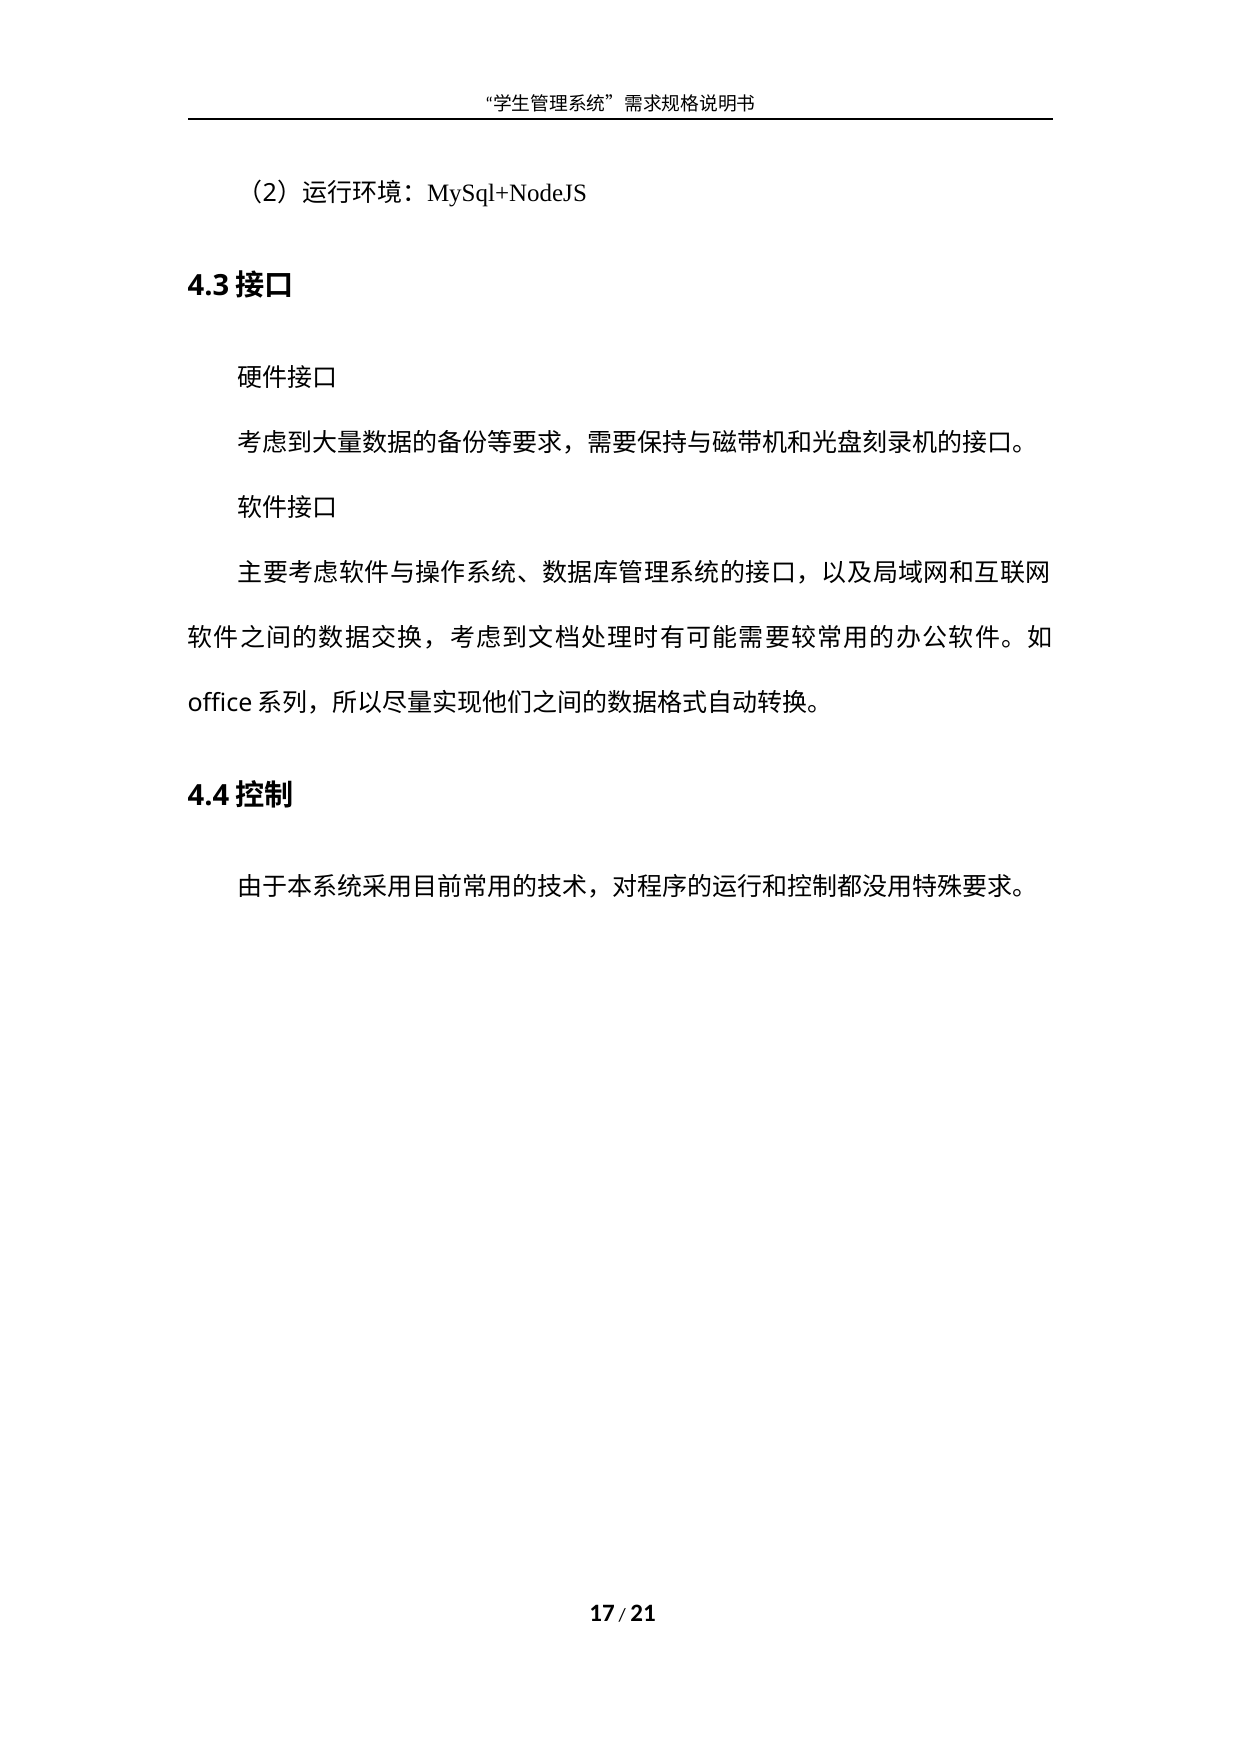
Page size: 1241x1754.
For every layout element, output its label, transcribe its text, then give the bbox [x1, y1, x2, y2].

text 由于本系统采用目前常用的技术，对程序的运行和控制都没用特殊要求。 [187, 852, 1053, 917]
text 考虑到大量数据的备份等要求，需要保持与磁带机和光盘刻录机的接口。 [187, 408, 1053, 473]
text 软件接口 [187, 473, 1053, 538]
text 硬件接口 [187, 343, 1053, 408]
text 主要考虑软件与操作系统、数据库管理系统的接口，以及局域网和互联网软件之间的数据交换，考虑到文档处理时有可能需要较常用的办公软件。如office系列，所以尽量实现他们之间的数据格式自动转换。 [187, 538, 1053, 733]
text 4.4控制 [187, 760, 1053, 825]
text （2）运行环境：MySql+NodeJS [187, 158, 1053, 223]
text 4.3接口 [187, 251, 1053, 316]
